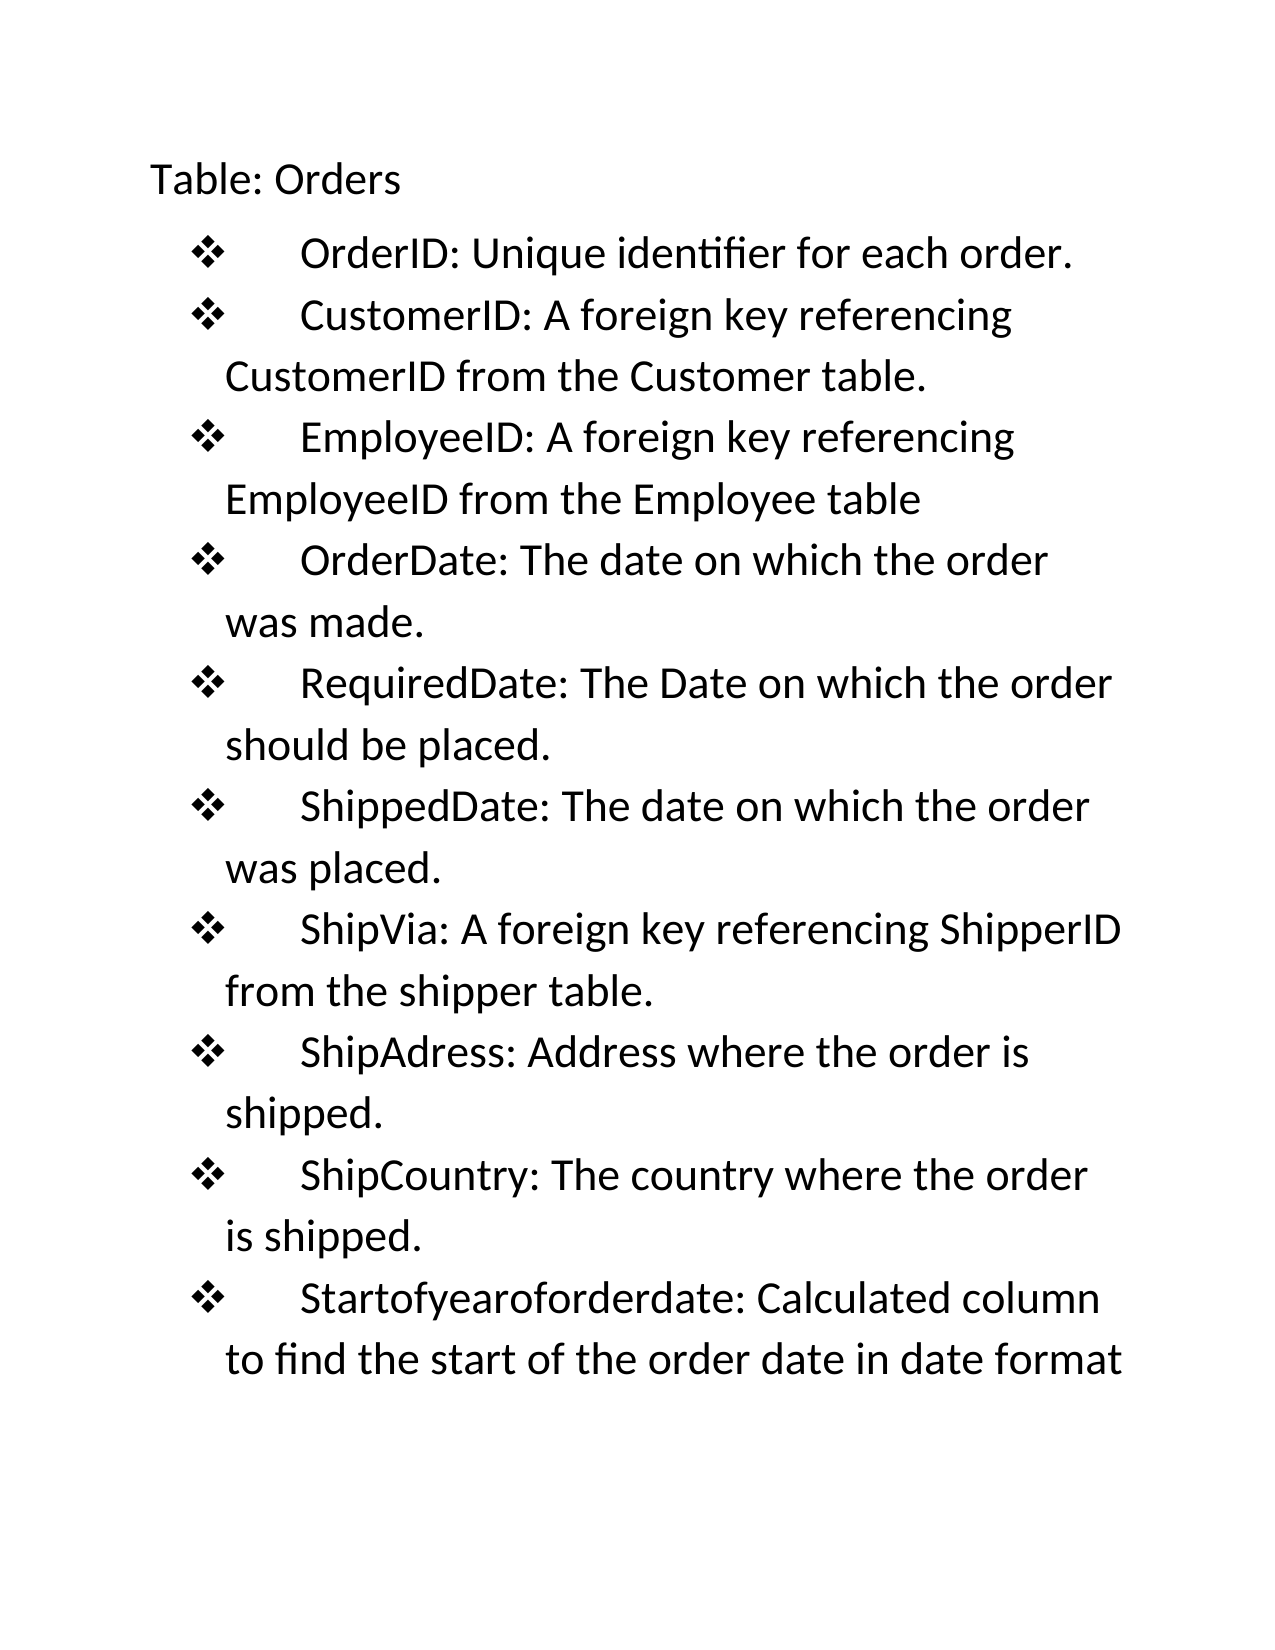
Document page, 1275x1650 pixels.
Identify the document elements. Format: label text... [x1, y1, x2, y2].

list EmployeeID: A foreign key referencing EmployeeID from the Employee table [187, 408, 1125, 526]
list ShippedDate: The date on which the order was placed. [187, 777, 1125, 894]
text Table: Orders [150, 150, 1125, 206]
list ShipAdress: Address where the order is shipped. [187, 1023, 1125, 1140]
list CustomerID: A foreign key referencing CustomerID from the Customer table. [187, 285, 1125, 403]
list Startofyearoforderdate: Calculated column to find the start of the order date in date format [187, 1269, 1125, 1386]
list OrderDate: The date on which the order was made. [187, 531, 1125, 649]
list ShipCountry: The country where the order is shipped. [187, 1146, 1125, 1263]
list OrderID: Unique identifier for each order. [187, 224, 1125, 280]
list RequiredDate: The Date on which the order should be placed. [187, 654, 1125, 772]
list ShipVia: A foreign key referencing ShipperID from the shipper table. [187, 900, 1125, 1017]
